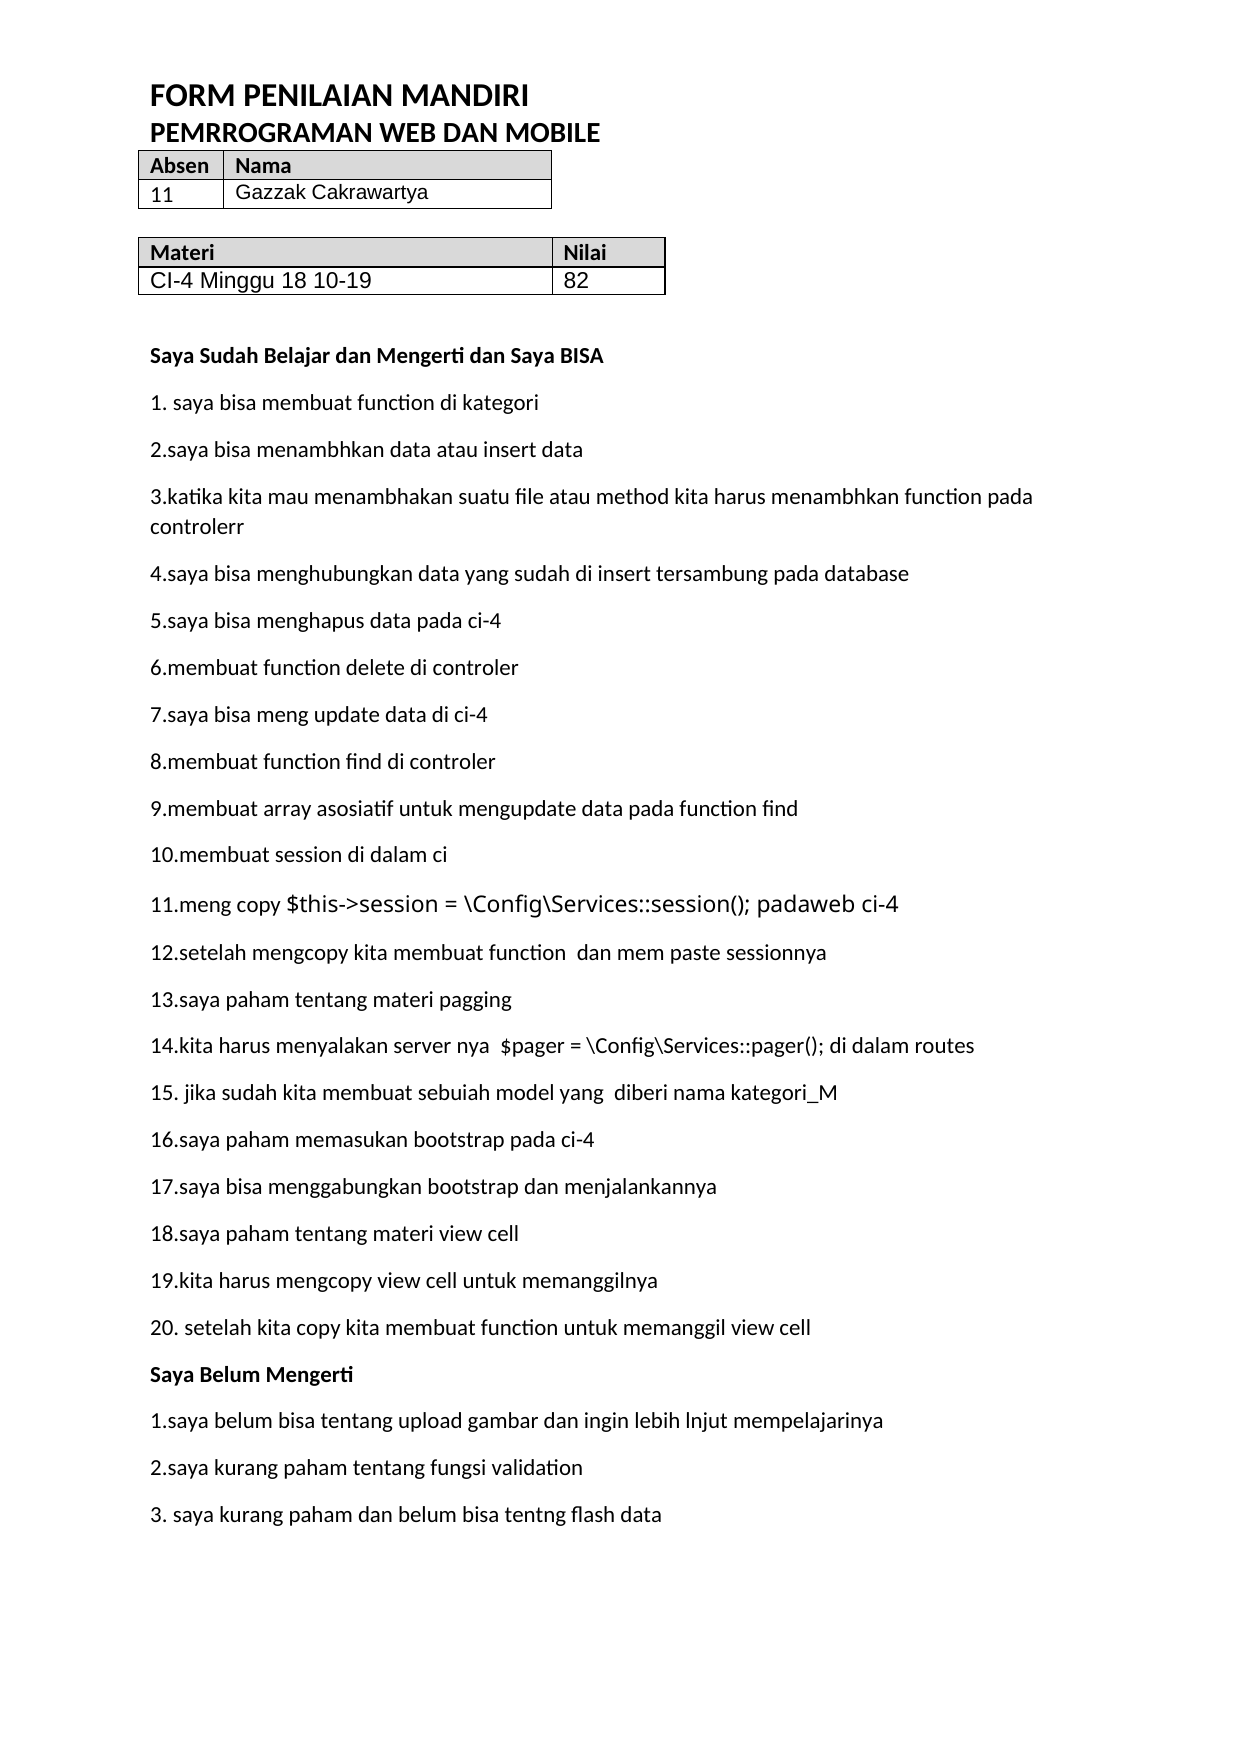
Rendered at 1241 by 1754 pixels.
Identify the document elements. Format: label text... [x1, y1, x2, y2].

text 3.katika kita mau menambhakan suatu file atau method kita harus menambhkan function pada controlerr [150, 482, 1090, 541]
text 18.saya paham tentang materi view cell [150, 1219, 1090, 1247]
table_header Materi [139, 238, 552, 266]
text 9.membuat array asosiatif untuk mengupdate data pada function find [150, 794, 1090, 822]
text 20. setelah kita copy kita membuat function untuk memanggil view cell [150, 1313, 1090, 1341]
text 1.saya belum bisa tentang upload gambar dan ingin lebih lnjut mempelajarinya [150, 1407, 1090, 1435]
text 3. saya kurang paham dan belum bisa tentng flash data [150, 1500, 1090, 1528]
text Saya Sudah Belajar dan Mengerti dan Saya BISA [150, 342, 1090, 370]
text 10.membuat session di dalam ci [150, 841, 1090, 869]
text 2.saya bisa menambhkan data atau insert data [150, 435, 1090, 463]
table_header Nilai [553, 238, 664, 266]
text 14.kita harus menyalakan server nya $pager = \Config\Services::pager(); di dalam routes [150, 1032, 1090, 1060]
text 11.meng copy $this->session = \Config\Services::session(); padaweb ci-4 [150, 887, 1090, 919]
text 5.saya bisa menghapus data pada ci-4 [150, 606, 1090, 634]
text 17.saya bisa menggabungkan bootstrap dan menjalankannya [150, 1172, 1090, 1200]
text 6.membuat function delete di controler [150, 653, 1090, 681]
text 15. jika sudah kita membuat sebuiah model yang diberi nama kategori_M [150, 1078, 1090, 1107]
table_cell CI-4 Minggu 18 10-19 [139, 268, 552, 294]
text 4.saya bisa menghubungkan data yang sudah di insert tersambung pada database [150, 559, 1090, 587]
text Saya Belum Mengerti [150, 1360, 1090, 1388]
text 2.saya kurang paham tentang fungsi validation [150, 1453, 1090, 1482]
text 1. saya bisa membuat function di kategori [150, 388, 1090, 417]
text 12.setelah mengcopy kita membuat function dan mem paste sessionnya [150, 938, 1090, 966]
text 16.saya paham memasukan bootstrap pada ci-4 [150, 1125, 1090, 1153]
text 7.saya bisa meng update data di ci-4 [150, 700, 1090, 728]
text 19.kita harus mengcopy view cell untuk memanggilnya [150, 1266, 1090, 1294]
table_cell 82 [553, 268, 664, 294]
text 8.membuat function find di controler [150, 747, 1090, 775]
text 13.saya paham tentang materi pagging [150, 985, 1090, 1013]
